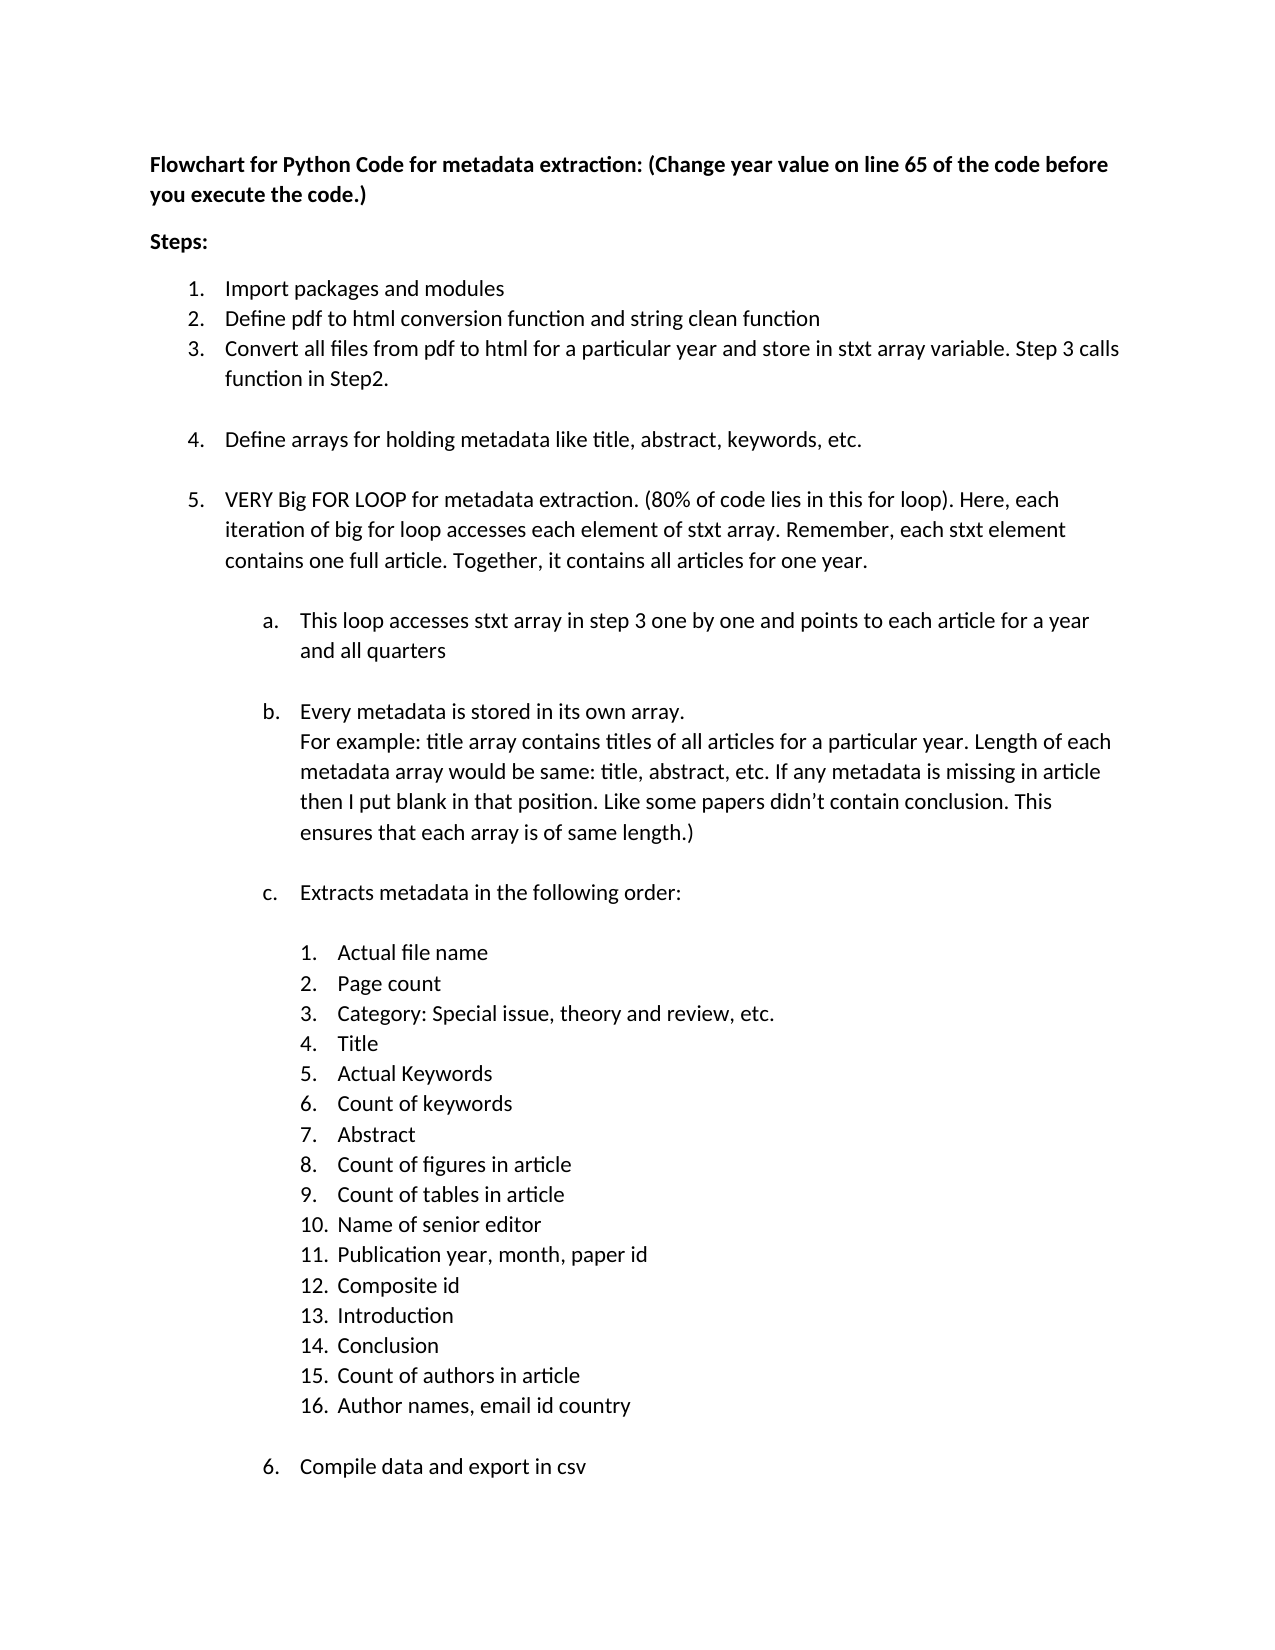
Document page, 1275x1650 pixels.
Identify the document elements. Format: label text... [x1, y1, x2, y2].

list Category: Special issue, theory and review, etc. [300, 999, 1125, 1027]
text Steps: [150, 227, 1125, 255]
list Import packages and modules [187, 274, 1125, 302]
list Introduction [300, 1301, 1125, 1329]
list Actual Keywords [300, 1059, 1125, 1087]
list This loop accesses stxt array in step 3 one by one and points to each article for a year and all quarters [262, 606, 1125, 664]
list Every metadata is stored in its own array. [262, 697, 1125, 725]
list Publication year, month, paper id [300, 1241, 1125, 1269]
list Compile data and export in csv [262, 1452, 1125, 1480]
list Conclusion [300, 1331, 1125, 1359]
list Name of senior editor [300, 1210, 1125, 1238]
list Convert all files from pdf to html for a particular year and store in stxt array variable. Step 3 calls function in Step2. [187, 334, 1125, 393]
list For example: title array contains titles of all articles for a particular year. Length of each metadata array would be same: title, abstract, etc. If any metadata is missing in article then I put blank in that position. Like some papers didn’t contain conclusion. This ensures that each array is of same length.) [300, 727, 1125, 846]
list Count of figures in article [300, 1150, 1125, 1178]
list Extracts metadata in the following order: [262, 878, 1125, 906]
list VERY Big FOR LOOP for metadata extraction. (80% of code lies in this for loop). Here, each iteration of big for loop accesses each element of stxt array. Remember, each stxt element contains one full article. Together, it contains all articles for one year. [187, 485, 1125, 574]
list Composite id [300, 1271, 1125, 1299]
list Actual file name [300, 938, 1125, 967]
list Count of tables in article [300, 1180, 1125, 1208]
list Abstract [300, 1120, 1125, 1148]
list Count of authors in article [300, 1361, 1125, 1389]
list Count of keywords [300, 1089, 1125, 1118]
list Title [300, 1029, 1125, 1057]
list Page count [300, 969, 1125, 997]
list Define pdf to html conversion function and string clean function [187, 304, 1125, 332]
list Author names, email id country [300, 1392, 1125, 1420]
list Define arrays for holding metadata like title, abstract, keywords, etc. [187, 425, 1125, 453]
text Flowchart for Python Code for metadata extraction: (Change year value on line 65 of the code before you execute the code.) [150, 150, 1125, 208]
